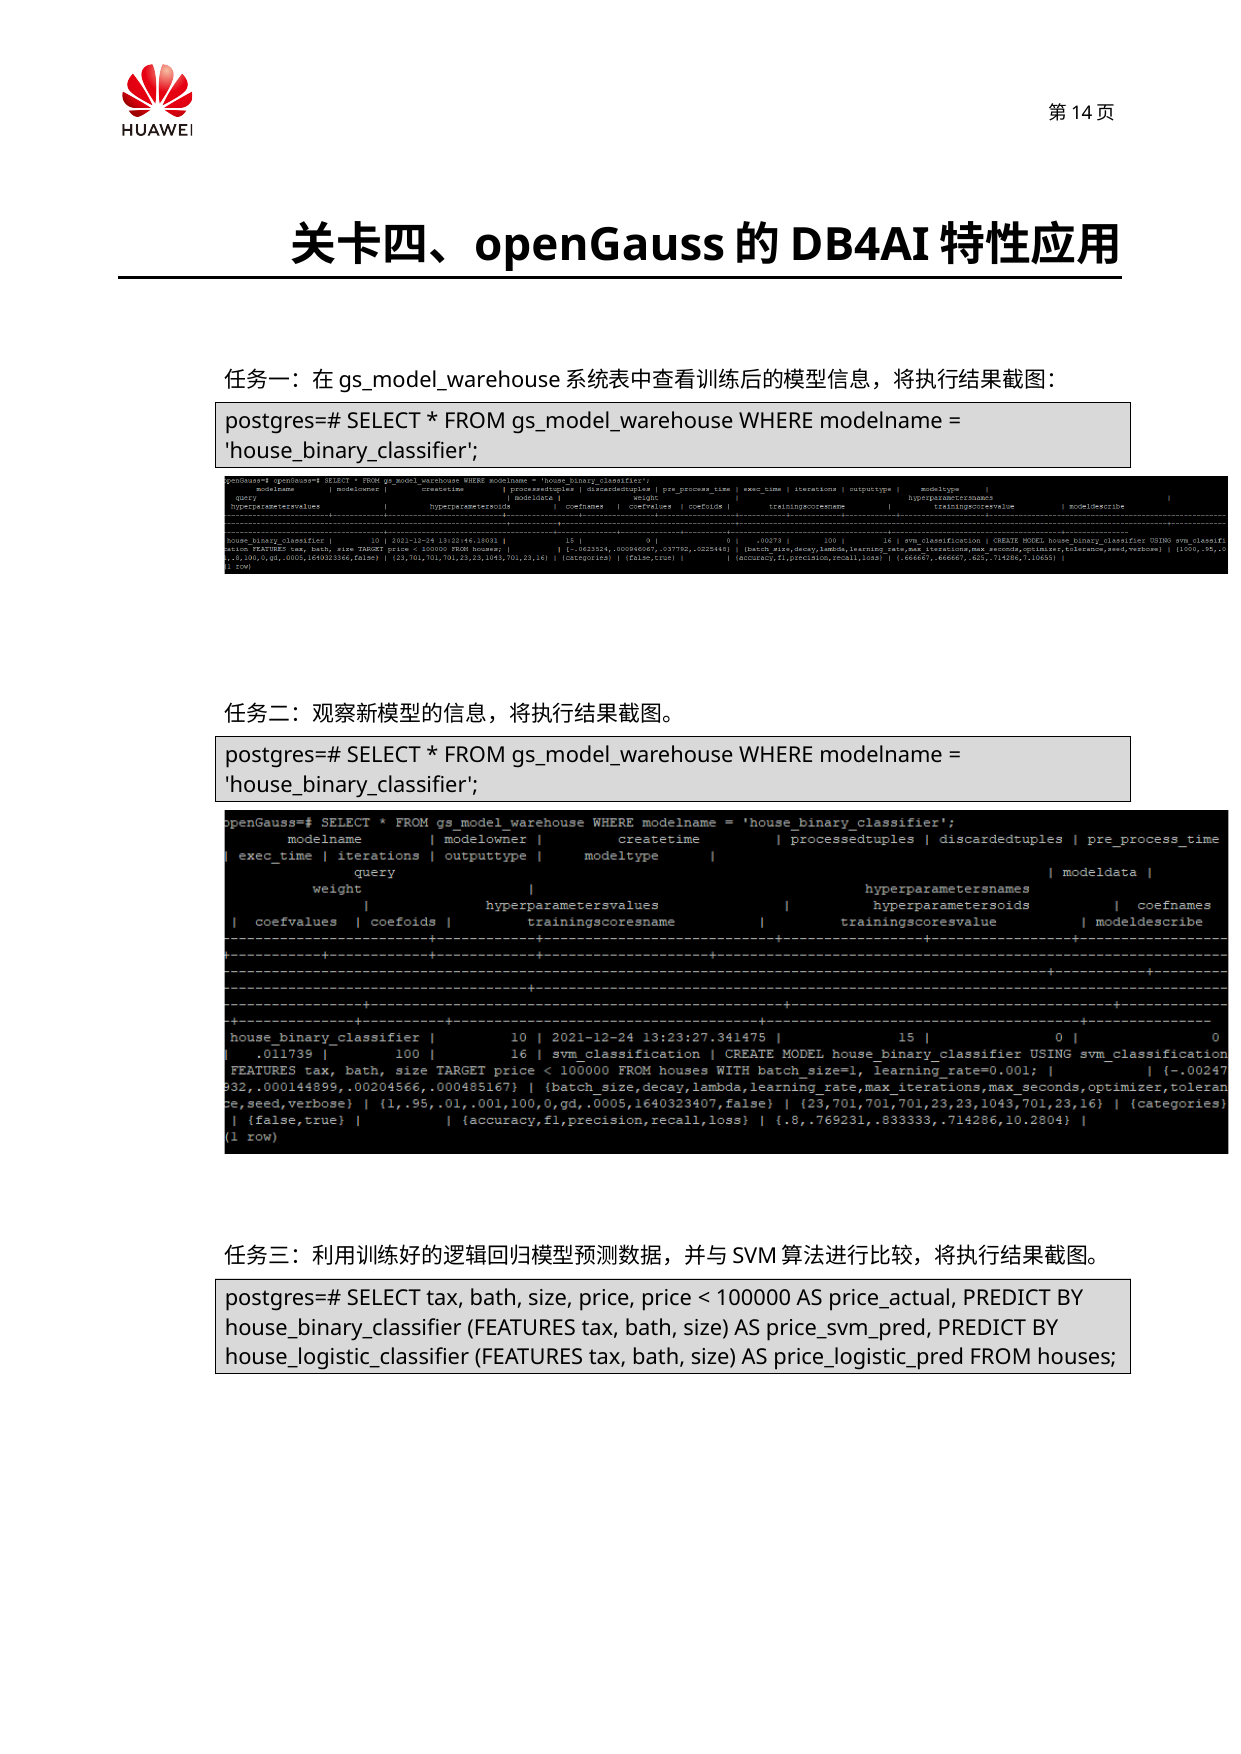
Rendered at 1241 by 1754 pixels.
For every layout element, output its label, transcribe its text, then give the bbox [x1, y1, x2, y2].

text 任务三：利用训练好的逻辑回归模型预测数据，并与SVM算法进行比较，将执行结果截图。 [224, 1238, 1122, 1270]
text postgres=# SELECT tax, bath, size, price, price < 100000 AS price_actual, PREDICT BY house_binary_classifier (FEATURES tax, bath, size) AS price_svm_pred, PREDICT BY house_logistic_classifier (FEATURES tax, bath, size) AS price_logistic_pred FROM houses; [216, 1280, 1130, 1373]
picture [122, 64, 193, 136]
text postgres=# SELECT * FROM gs_model_warehouse WHERE modelname = 'house_binary_classifier'; [216, 403, 1130, 467]
text 任务二：观察新模型的信息，将执行结果截图。 [224, 696, 1122, 727]
picture [224, 810, 1229, 1154]
picture [224, 476, 1229, 574]
subtitle 关卡四、openGauss的DB4AI特性应用 [118, 207, 1122, 276]
text 任务一：在gs_model_warehouse系统表中查看训练后的模型信息，将执行结果截图： [224, 362, 1122, 394]
text postgres=# SELECT * FROM gs_model_warehouse WHERE modelname = 'house_binary_classifier'; [216, 737, 1130, 801]
